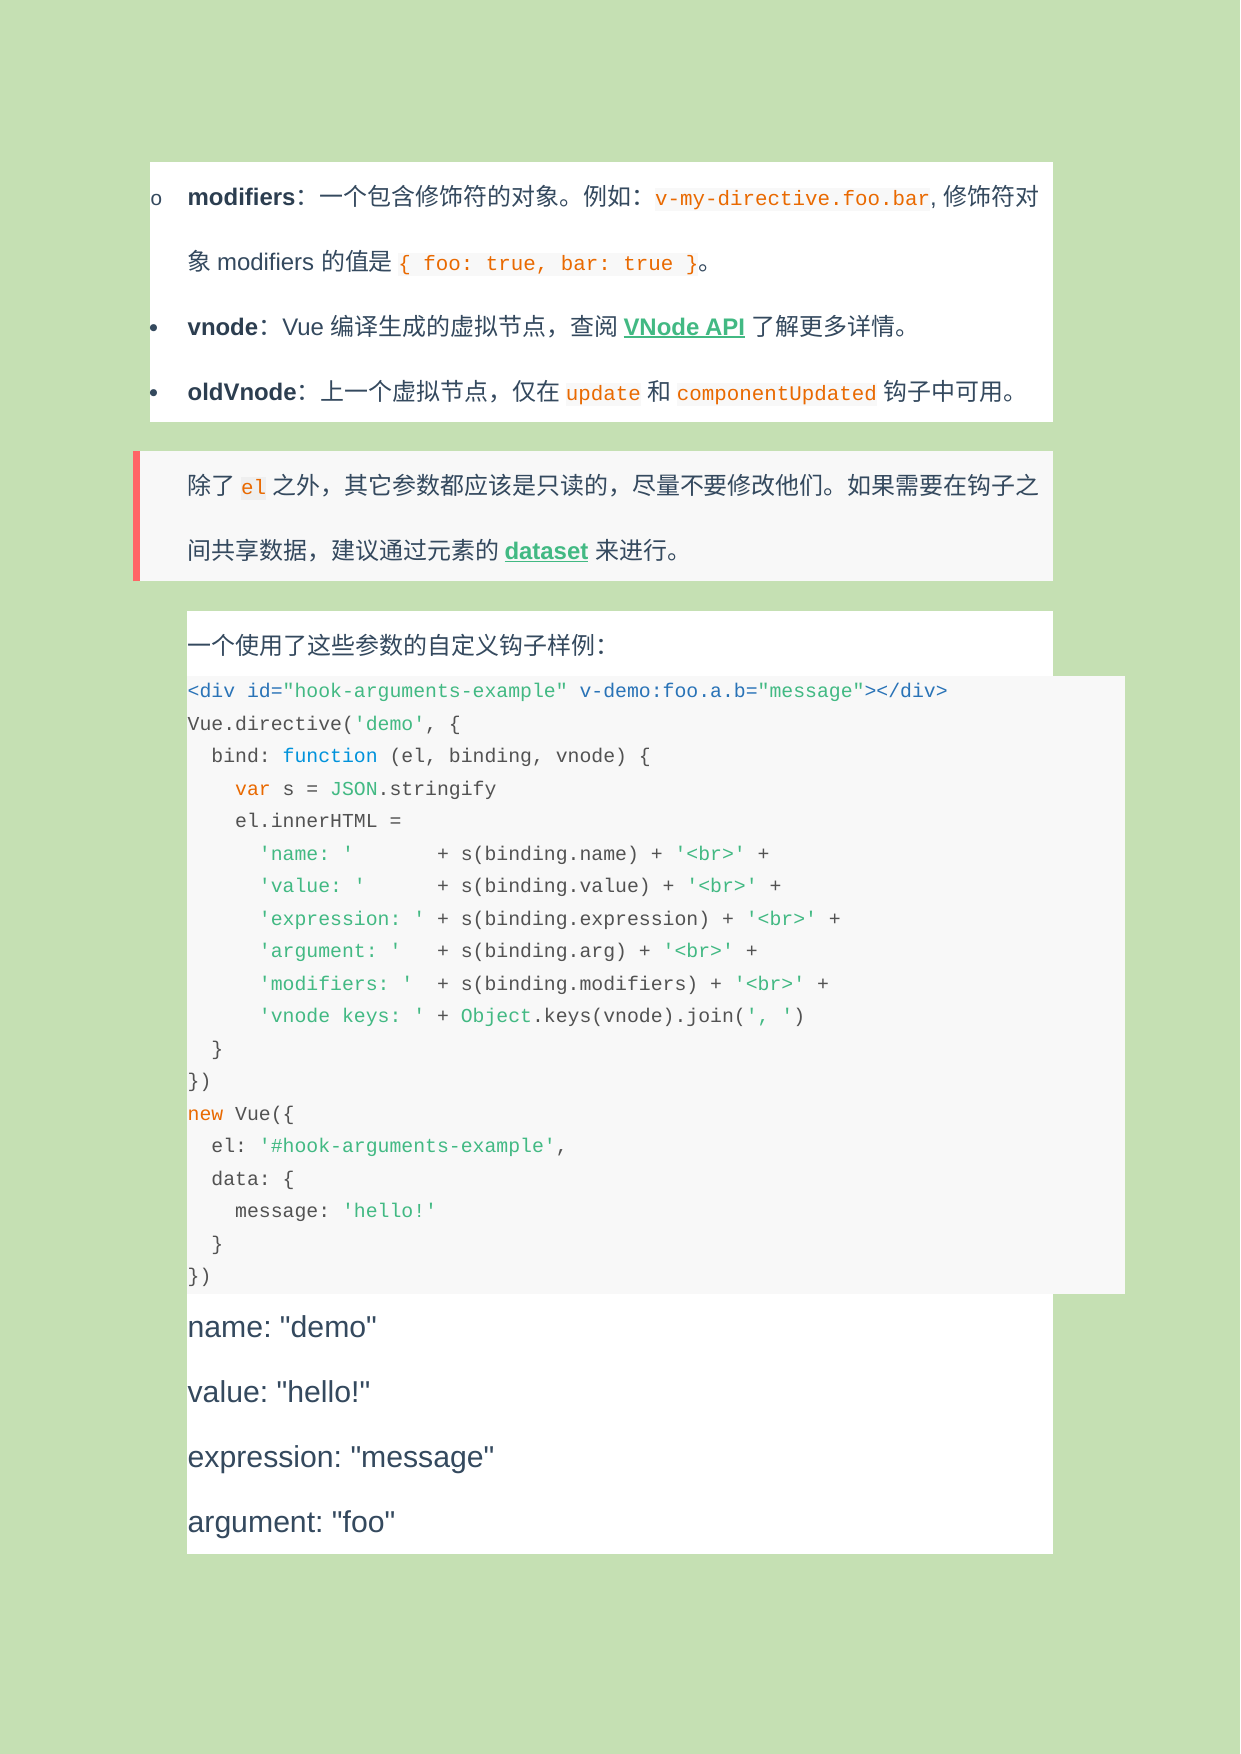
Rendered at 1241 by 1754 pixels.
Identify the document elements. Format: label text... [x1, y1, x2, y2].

text 除了 el 之外，其它参数都应该是只读的，尽量不要修改他们。如果需要在钩子之间共享数据，建议通过元素的 dataset 来进行。 [140, 451, 1053, 581]
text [187, 1294, 1053, 1554]
list vnode：Vue 编译生成的虚拟节点，查阅 VNode API 了解更多详情。 [150, 292, 1053, 357]
list modifiers：一个包含修饰符的对象。例如：v-my-directive.foo.bar, 修饰符对象 modifiers 的值是 { foo: true, bar: true }。 [150, 162, 1053, 292]
list oldVnode：上一个虚拟节点，仅在 update 和 componentUpdated 钩子中可用。 [150, 357, 1053, 422]
text 一个使用了这些参数的自定义钩子样例： [187, 611, 1053, 676]
